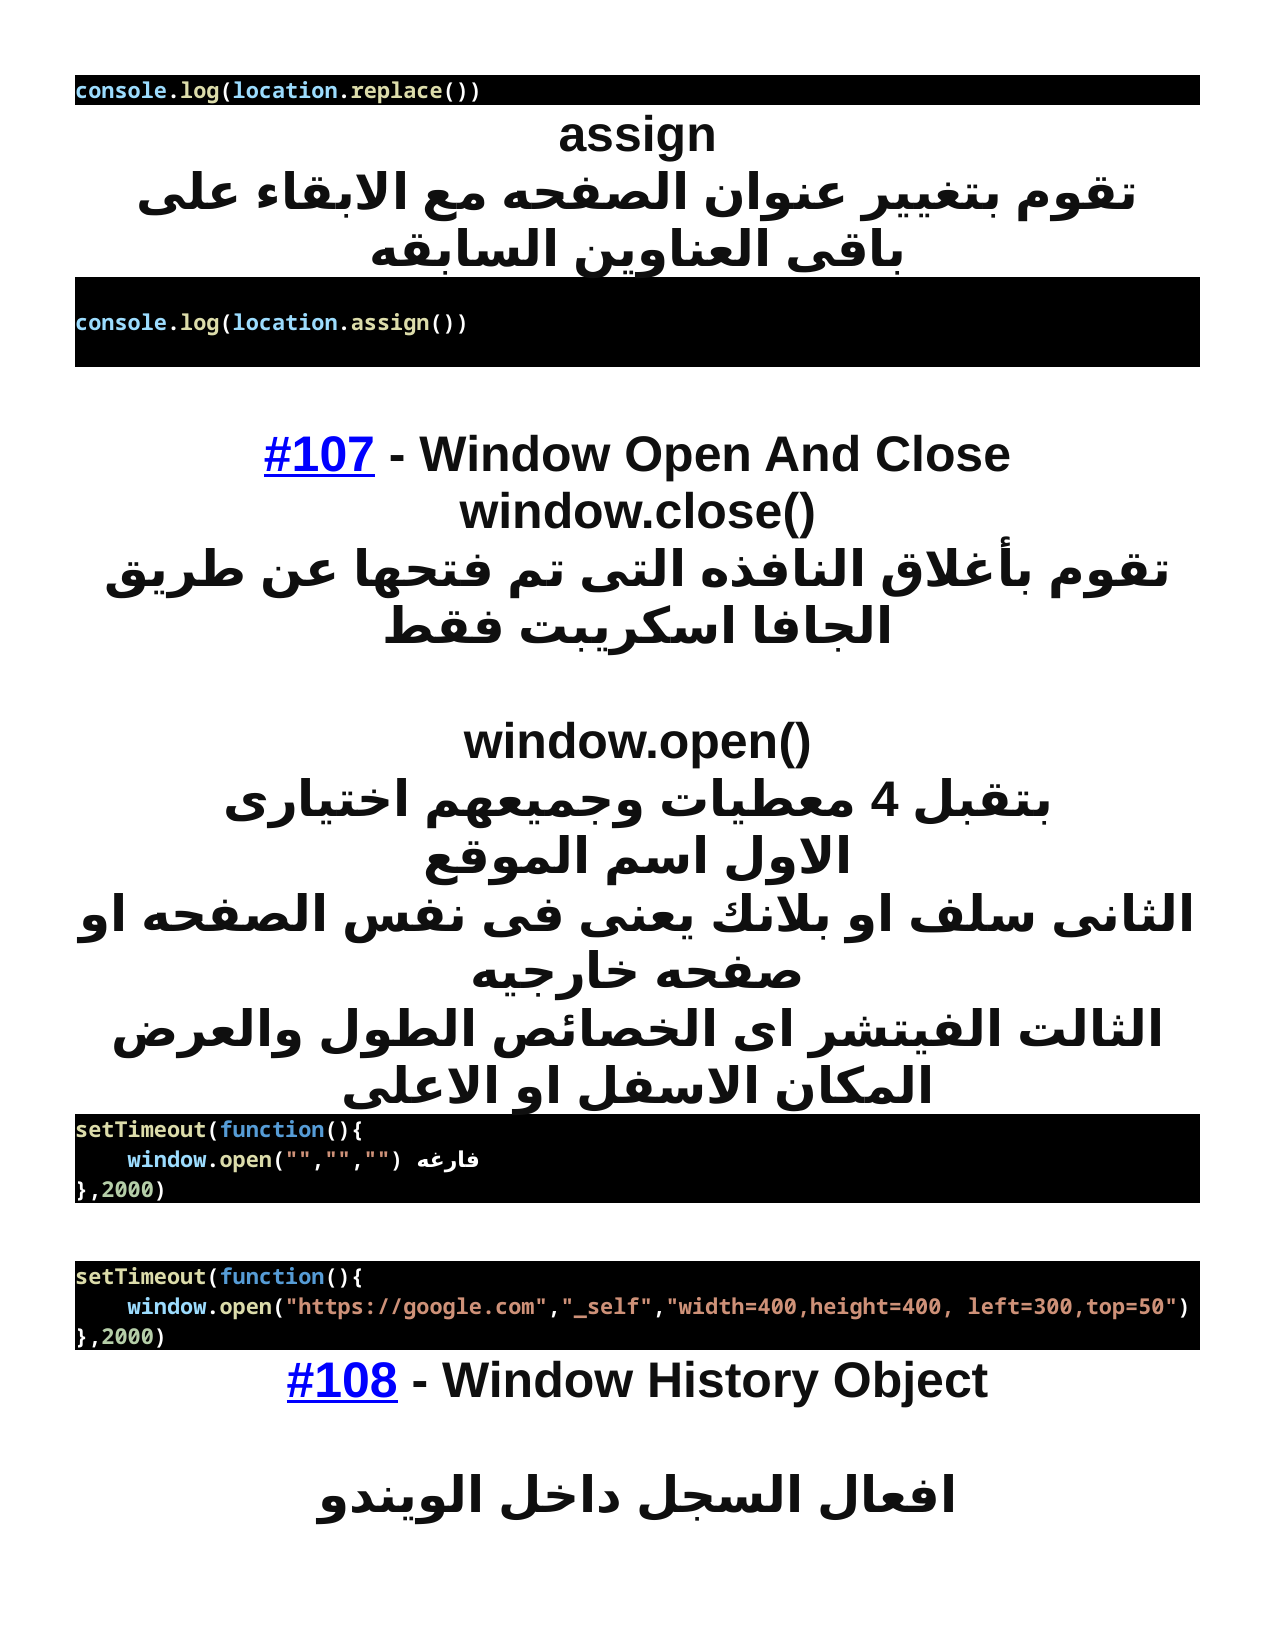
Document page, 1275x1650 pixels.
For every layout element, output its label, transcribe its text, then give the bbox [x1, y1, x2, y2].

subtitle الاول اسم الموقع [75, 827, 1200, 884]
subtitle assign [75, 105, 1200, 162]
subtitle المكان الاسفل او الاعلى [75, 1057, 1200, 1114]
text console.log(location.replace()) [75, 75, 1200, 105]
text },2000) [75, 1321, 1200, 1350]
subtitle بتقبل 4 معطيات وجميعهم اختيارى [75, 769, 1200, 827]
subtitle الثالت الفيتشر اى الخصائص الطول والعرض [75, 999, 1200, 1057]
text setTimeout(function(){ [75, 1261, 1200, 1291]
text window.open("","","") فارغه [75, 1144, 1200, 1174]
text setTimeout(function(){ [75, 1114, 1200, 1144]
text console.log(location.assign()) [75, 307, 1200, 337]
subtitle تقوم بأغلاق النافذه التى تم فتحها عن طريق الجافا اسكريبت فقط [75, 539, 1200, 654]
text window.open("https://google.com","_self","width=400,height=400, left=300,top=50") [75, 1291, 1200, 1321]
subtitle window.close() [75, 482, 1200, 539]
subtitle window.open() [75, 712, 1200, 769]
subtitle تقوم بتغيير عنوان الصفحه مع الابقاء على باقى العناوين السابقه [75, 162, 1200, 277]
subtitle #108 - Window History Object [75, 1350, 1200, 1408]
text },2000) [75, 1174, 1200, 1203]
subtitle #107 - Window Open And Close [75, 424, 1200, 482]
subtitle الثانى سلف او بلانك يعنى فى نفس الصفحه او صفحه خارجيه [75, 884, 1200, 999]
subtitle افعال السجل داخل الويندو [75, 1465, 1200, 1523]
